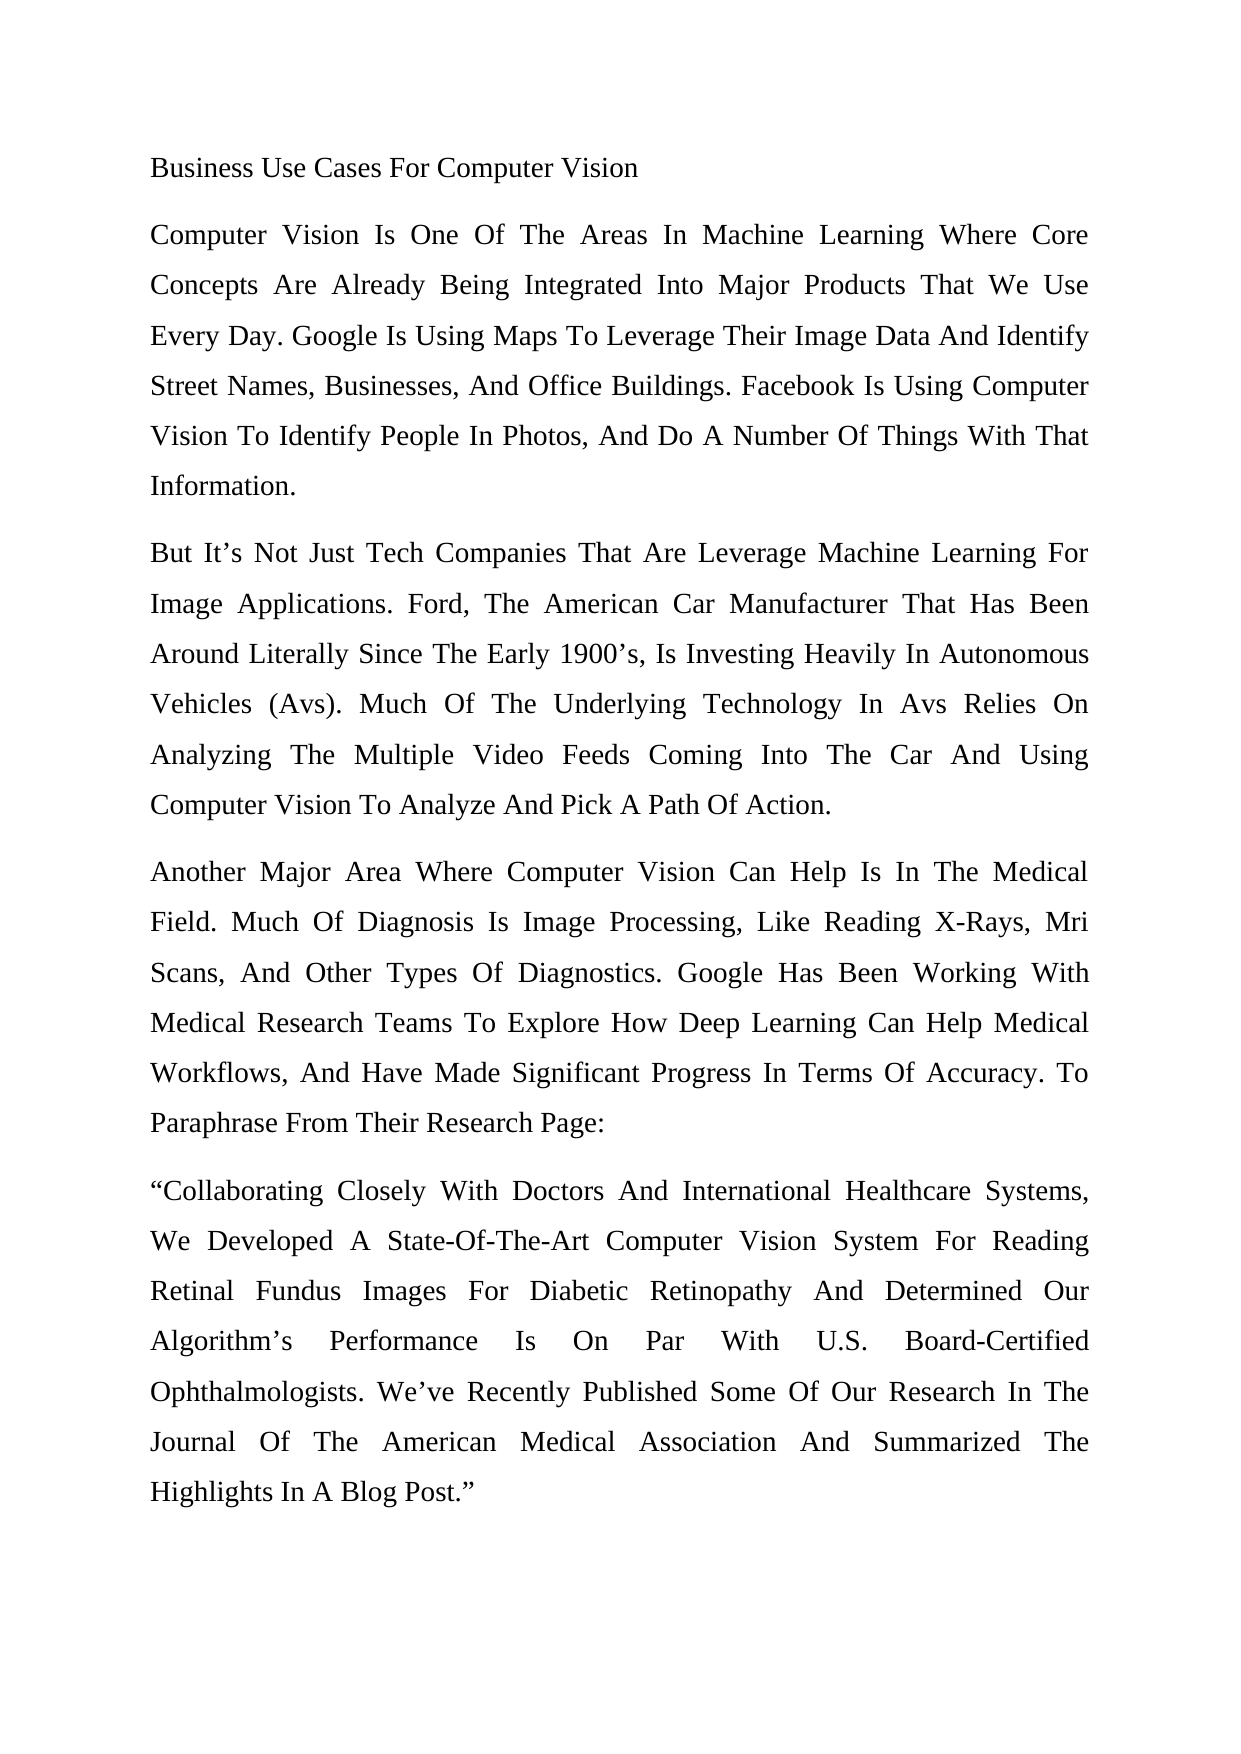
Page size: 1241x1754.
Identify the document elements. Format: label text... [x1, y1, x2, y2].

text Business Use Cases For Computer Vision [150, 150, 1090, 183]
text Another Major Area Where Computer Vision Can Help Is In The Medical Field. Much Of Diagnosis Is Image Processing, Like Reading X-Rays, Mri Scans, And Other Types Of Diagnostics. Google Has Been Working With Medical Research Teams To Explore How Deep Learning Can Help Medical Workflows, And Have Made Significant Progress In Terms Of Accuracy. To Paraphrase From Their Research Page: [150, 854, 1090, 1139]
text “Collaborating Closely With Doctors And International Healthcare Systems, We Developed A State-Of-The-Art Computer Vision System For Reading Retinal Fundus Images For Diabetic Retinopathy And Determined Our Algorithm’s Performance Is On Par With U.S. Board-Certified Ophthalmologists. We’ve Recently Published Some Of Our Research In The Journal Of The American Medical Association And Summarized The Highlights In A Blog Post.” [150, 1173, 1090, 1508]
text Computer Vision Is One Of The Areas In Machine Learning Where Core Concepts Are Already Being Integrated Into Major Products That We Use Every Day. Google Is Using Maps To Leverage Their Image Data And Identify Street Names, Businesses, And Office Buildings. Facebook Is Using Computer Vision To Identify People In Photos, And Do A Number Of Things With That Information. [150, 217, 1090, 502]
text But It’s Not Just Tech Companies That Are Leverage Machine Learning For Image Applications. Ford, The American Car Manufacturer That Has Been Around Literally Since The Early 1900’s, Is Investing Heavily In Autonomous Vehicles (Avs). Much Of The Underlying Technology In Avs Relies On Analyzing The Multiple Video Feeds Coming Into The Car And Using Computer Vision To Analyze And Pick A Path Of Action. [150, 536, 1090, 821]
